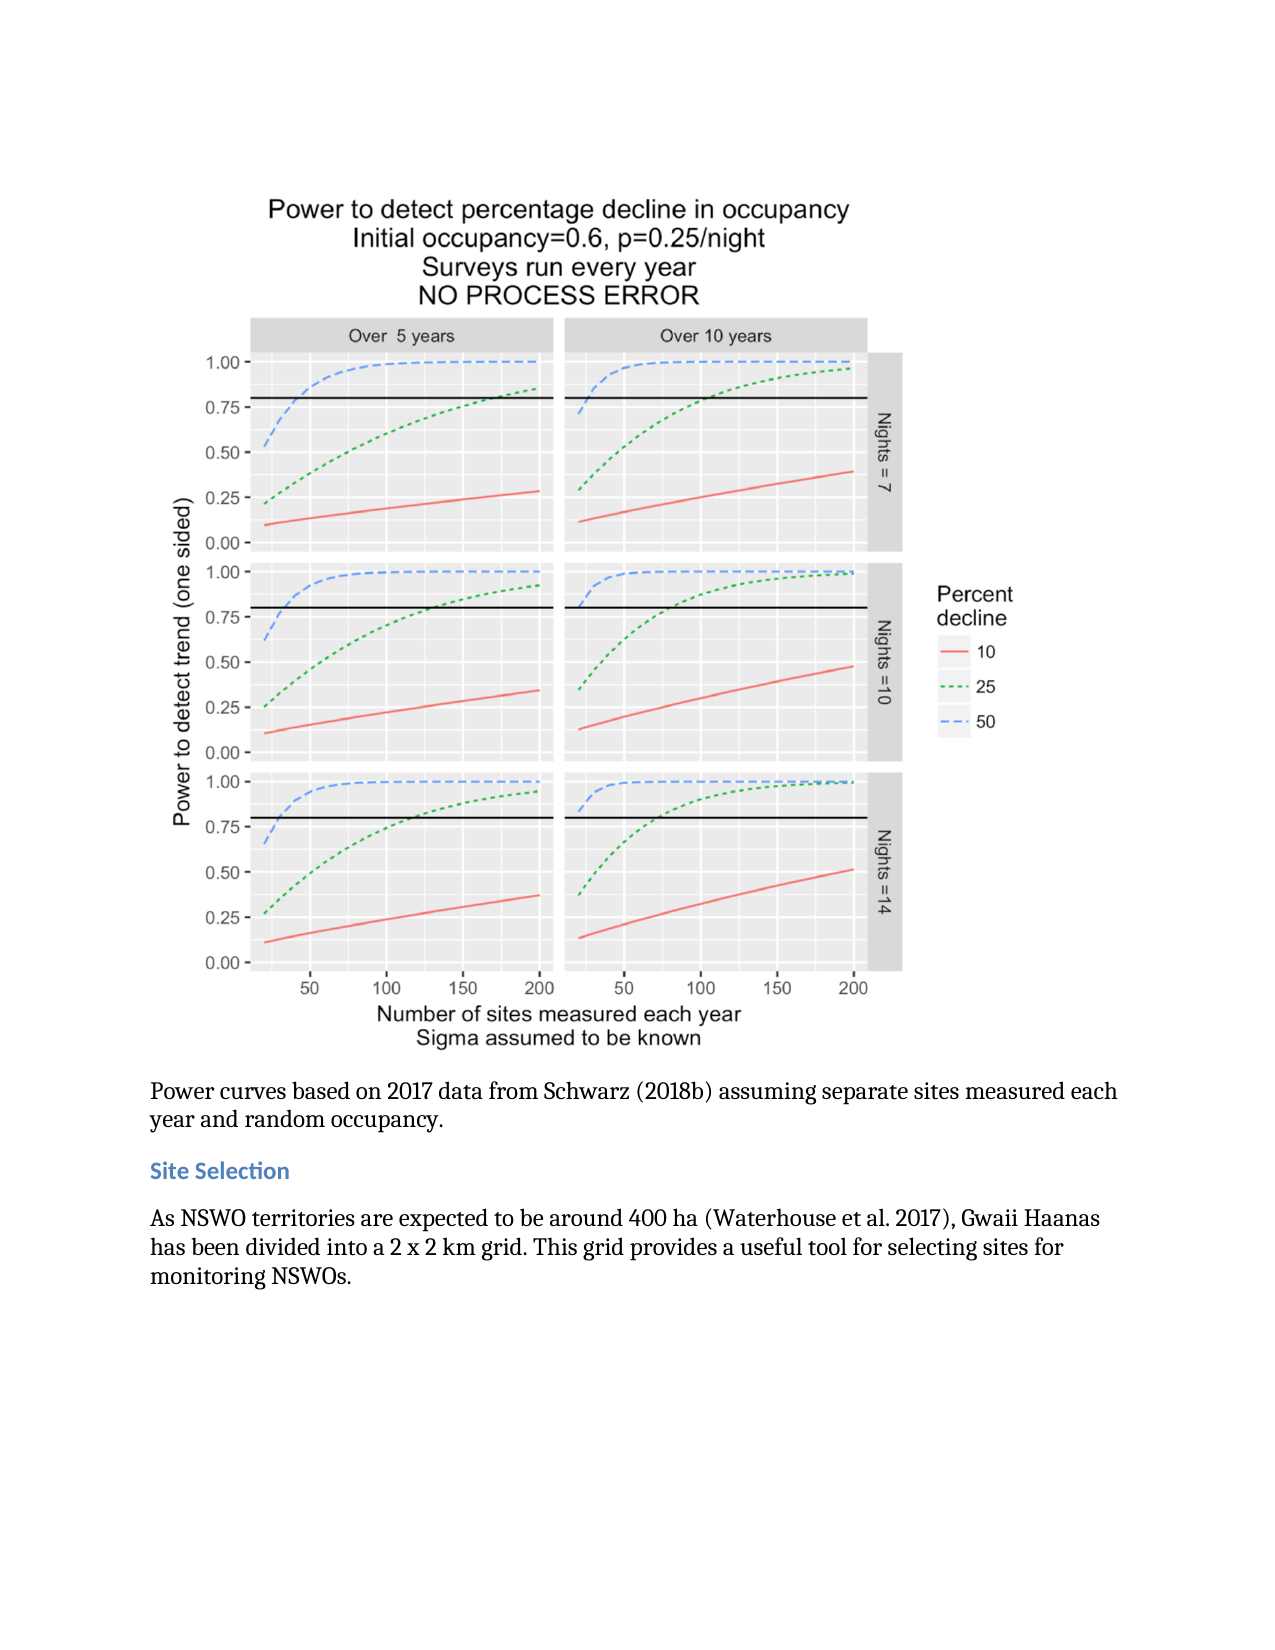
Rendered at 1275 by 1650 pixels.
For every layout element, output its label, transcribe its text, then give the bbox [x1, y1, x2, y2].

text Power curves based on 2017 data from Schwarz (2018b) assuming separate sites measured each year and random occupancy. [150, 1077, 1125, 1134]
text As NSWO territories are expected to be around 400 ha (Waterhouse et al. 2017), Gwaii Haanas has been divided into a 2 x 2 km grid. This grid provides a useful tool for selecting sites for monitoring NSWOs. [150, 1204, 1125, 1290]
subtitle Site Selection [150, 1155, 1125, 1185]
picture [150, 150, 1025, 1058]
